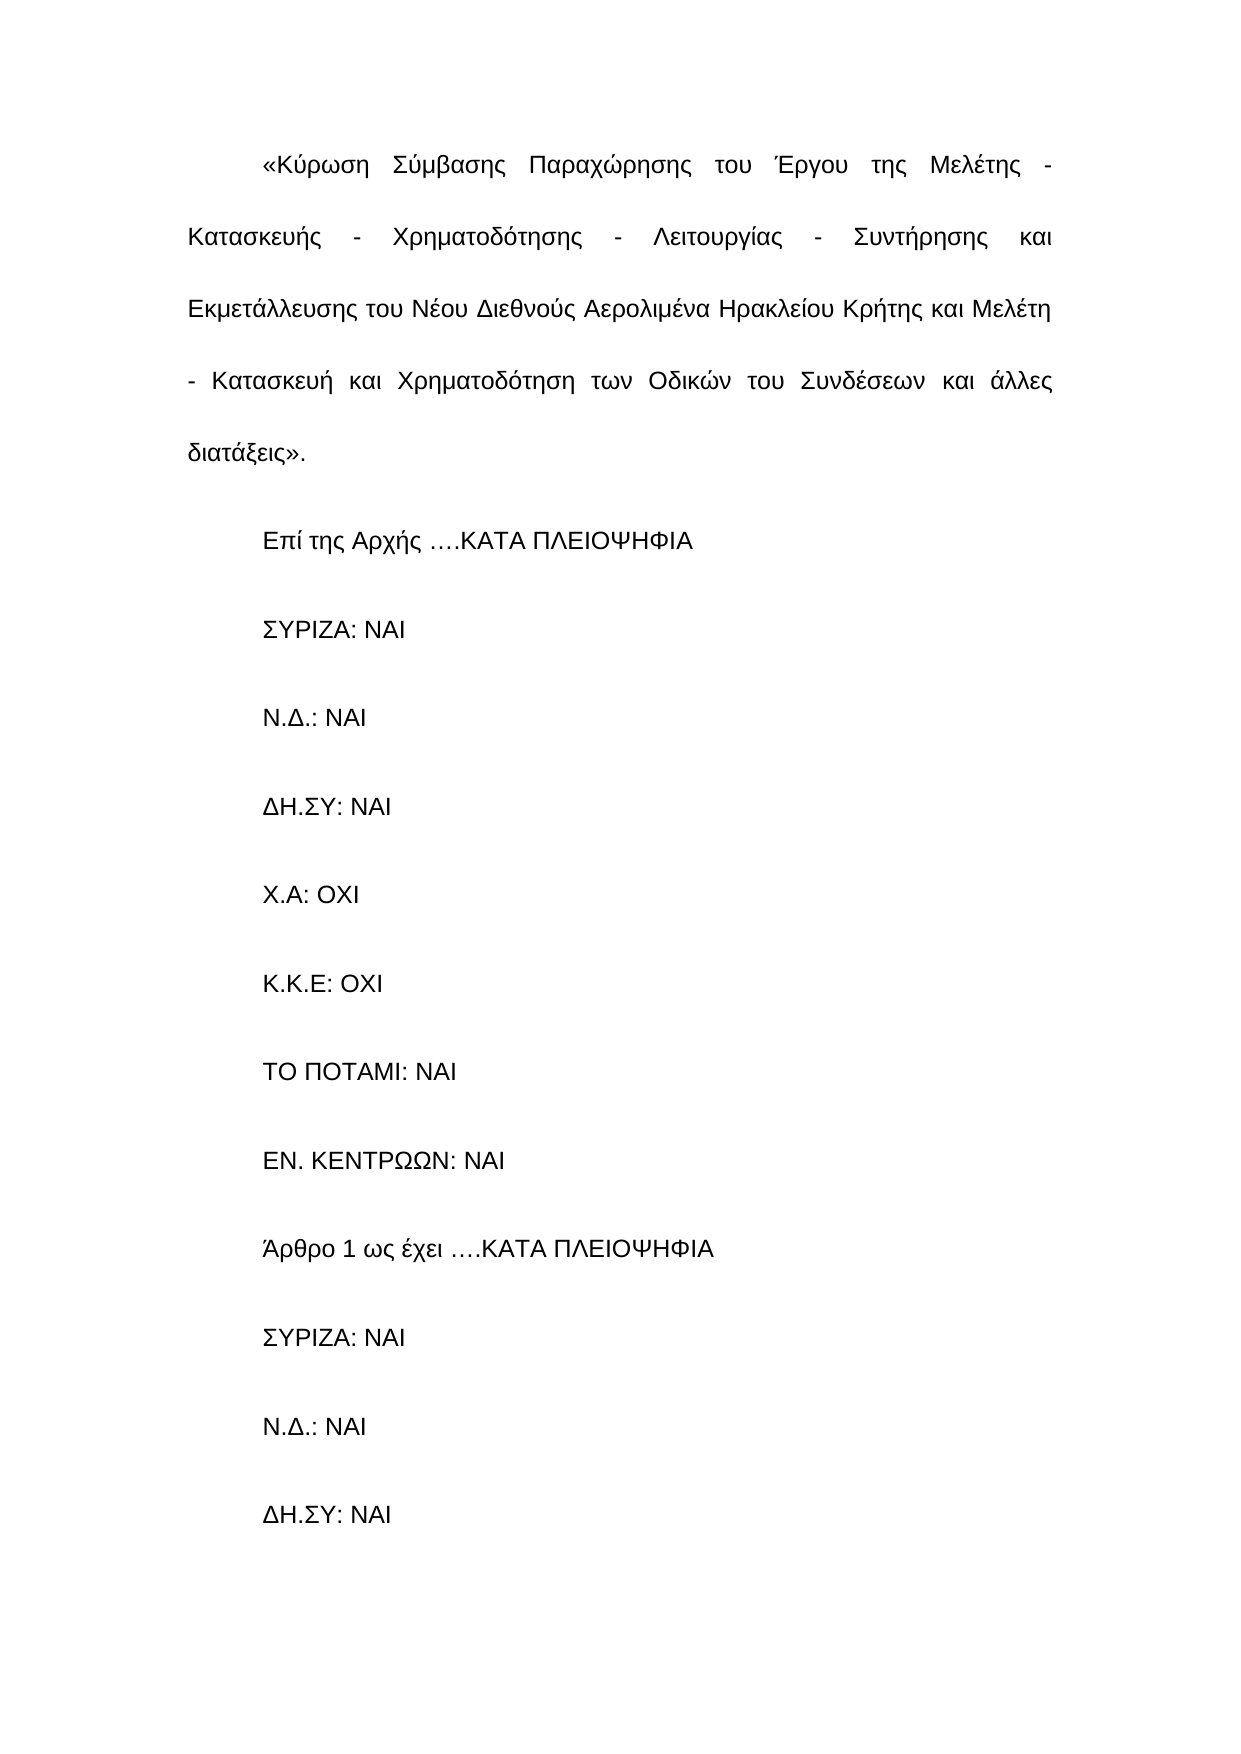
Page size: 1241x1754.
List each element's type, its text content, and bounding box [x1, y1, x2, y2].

text ΔΗ.ΣΥ: ΝΑΙ [187, 1500, 1053, 1529]
text ΔΗ.ΣΥ: ΝΑΙ [187, 792, 1053, 820]
text Άρθρο 1 ως έχει ….ΚΑΤΑ ΠΛΕΙΟΨΗΦΙΑ [187, 1234, 1053, 1263]
text ΤΟ ΠΟΤΑΜΙ: ΝΑΙ [187, 1057, 1053, 1086]
text Επί της Αρχής ….ΚΑΤΑ ΠΛΕΙΟΨΗΦΙΑ [187, 526, 1053, 555]
text «Κύρωση Σύμβασης Παραχώρησης του Έργου της Μελέτης - Κατασκευής - Χρηματοδότησης - Λειτουργίας - Συντήρησης και Εκμετάλλευσης του Νέου Διεθνούς Αερολιμένα Ηρακλείου Κρήτης και Μελέτη - Κατασκευή και Χρηματοδότηση των Οδικών του Συνδέσεων και άλλες διατάξεις». [187, 150, 1053, 466]
text ΣΥΡΙΖΑ: ΝΑΙ [187, 1323, 1053, 1352]
text Χ.Α: OXI [187, 880, 1053, 909]
text Κ.Κ.Ε: OXI [187, 969, 1053, 997]
text ΕΝ. ΚΕΝΤΡΩΩΝ: ΝΑΙ [187, 1146, 1053, 1174]
text Ν.Δ.: ΝΑΙ [187, 1411, 1053, 1440]
text ΣΥΡΙΖΑ: ΝΑΙ [187, 614, 1053, 643]
text Ν.Δ.: ΝΑΙ [187, 703, 1053, 732]
